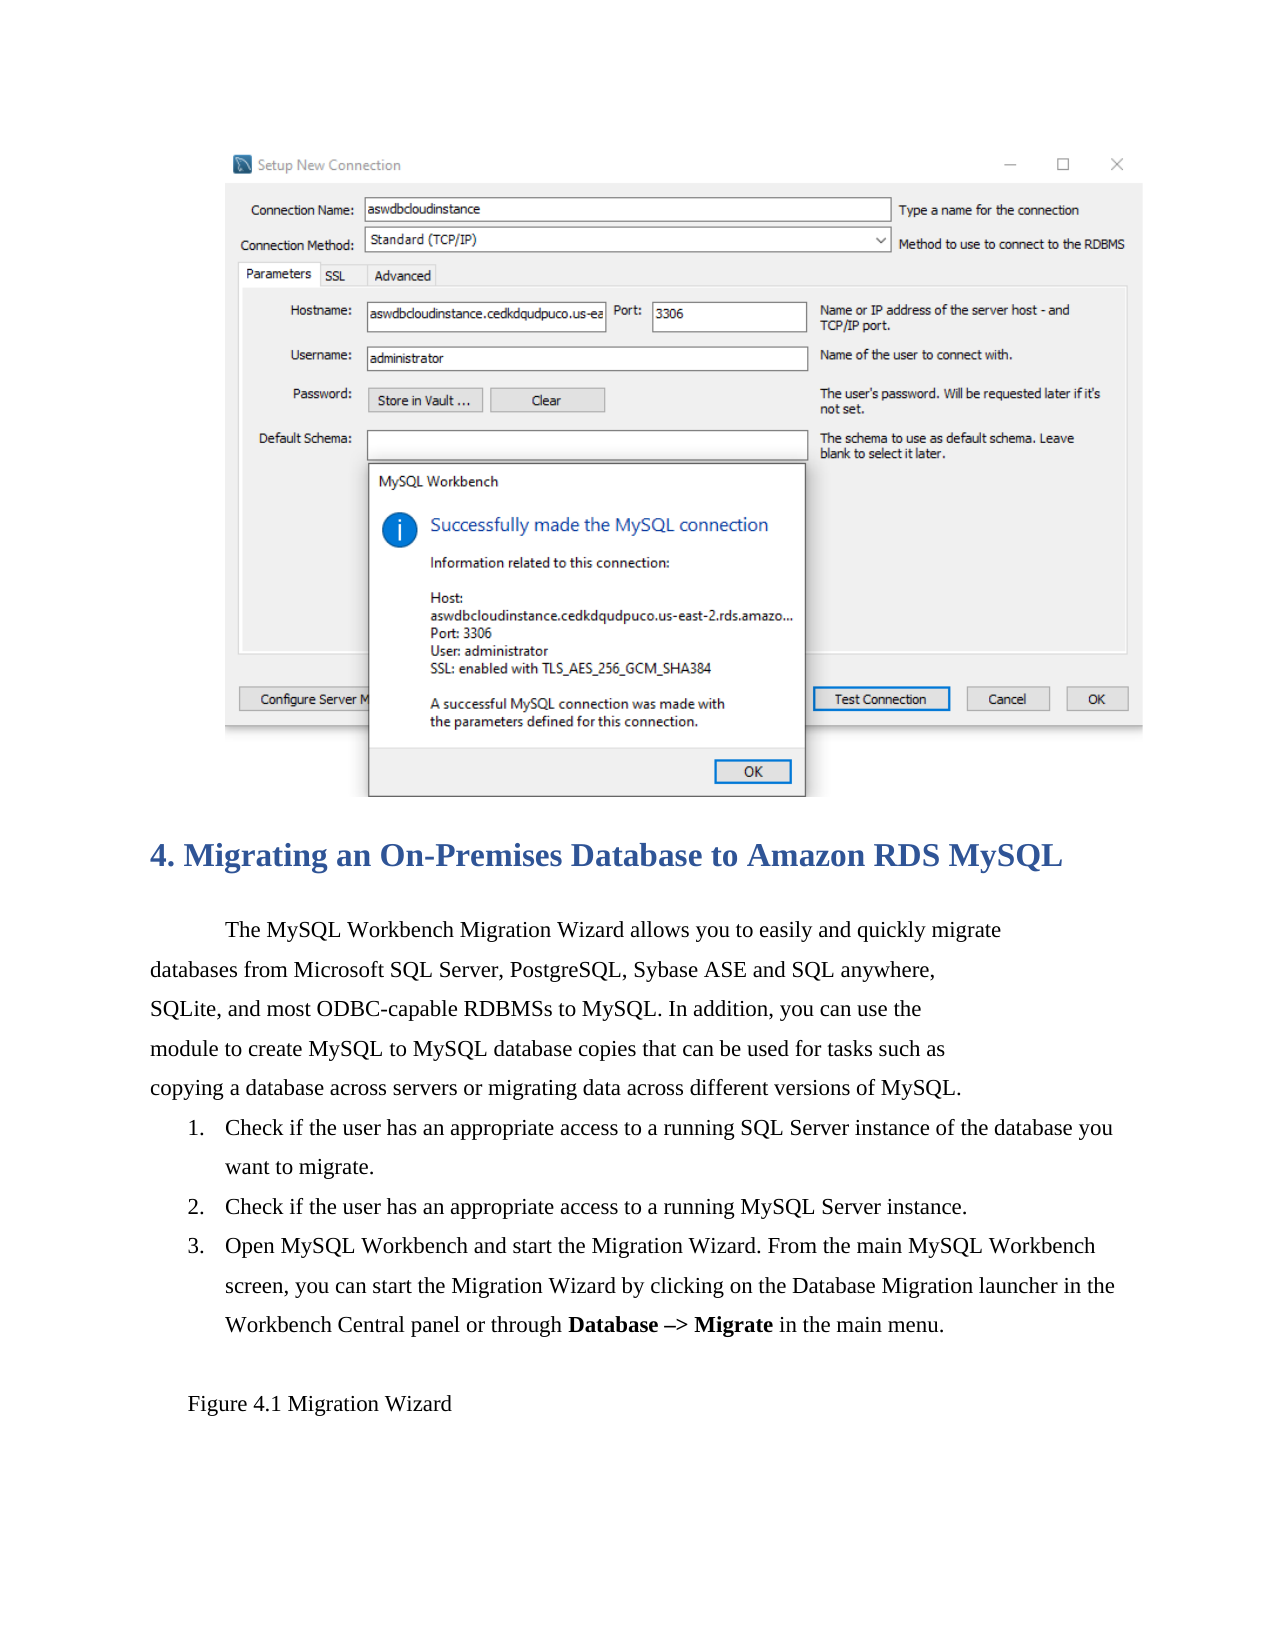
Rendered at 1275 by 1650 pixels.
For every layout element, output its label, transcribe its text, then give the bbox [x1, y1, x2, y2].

text copying a database across servers or migrating data across different versions of MySQL. [150, 1074, 1125, 1101]
text databases from Microsoft SQL Server, PostgreSQL, Sybase ASE and SQL anywhere, [150, 956, 1125, 982]
list Open MySQL Workbench and start the Migration Wizard. From the main MySQL Workbench screen, you can start the Migration Wizard by clicking on the Database Migration launcher in the Workbench Central panel or through Database –> Migrate in the main menu. [187, 1232, 1125, 1338]
list Check if the user has an appropriate access to a running MySQL Server instance. [187, 1193, 1125, 1219]
subtitle 4. Migrating an On-Premises Database to Amazon RDS MySQL [150, 836, 1125, 874]
picture [225, 150, 1143, 797]
text SQLite, and most ODBC-capable RDBMSs to MySQL. In addition, you can use the [150, 995, 1125, 1022]
text The MySQL Workbench Migration Wizard allows you to easily and quickly migrate [150, 916, 1125, 943]
list Check if the user has an appropriate access to a running SQL Server instance of the database you want to migrate. [187, 1114, 1125, 1180]
text Figure 4.1 Migration Wizard [187, 1390, 1125, 1417]
text module to create MySQL to MySQL database copies that can be used for tasks such as [150, 1035, 1125, 1061]
